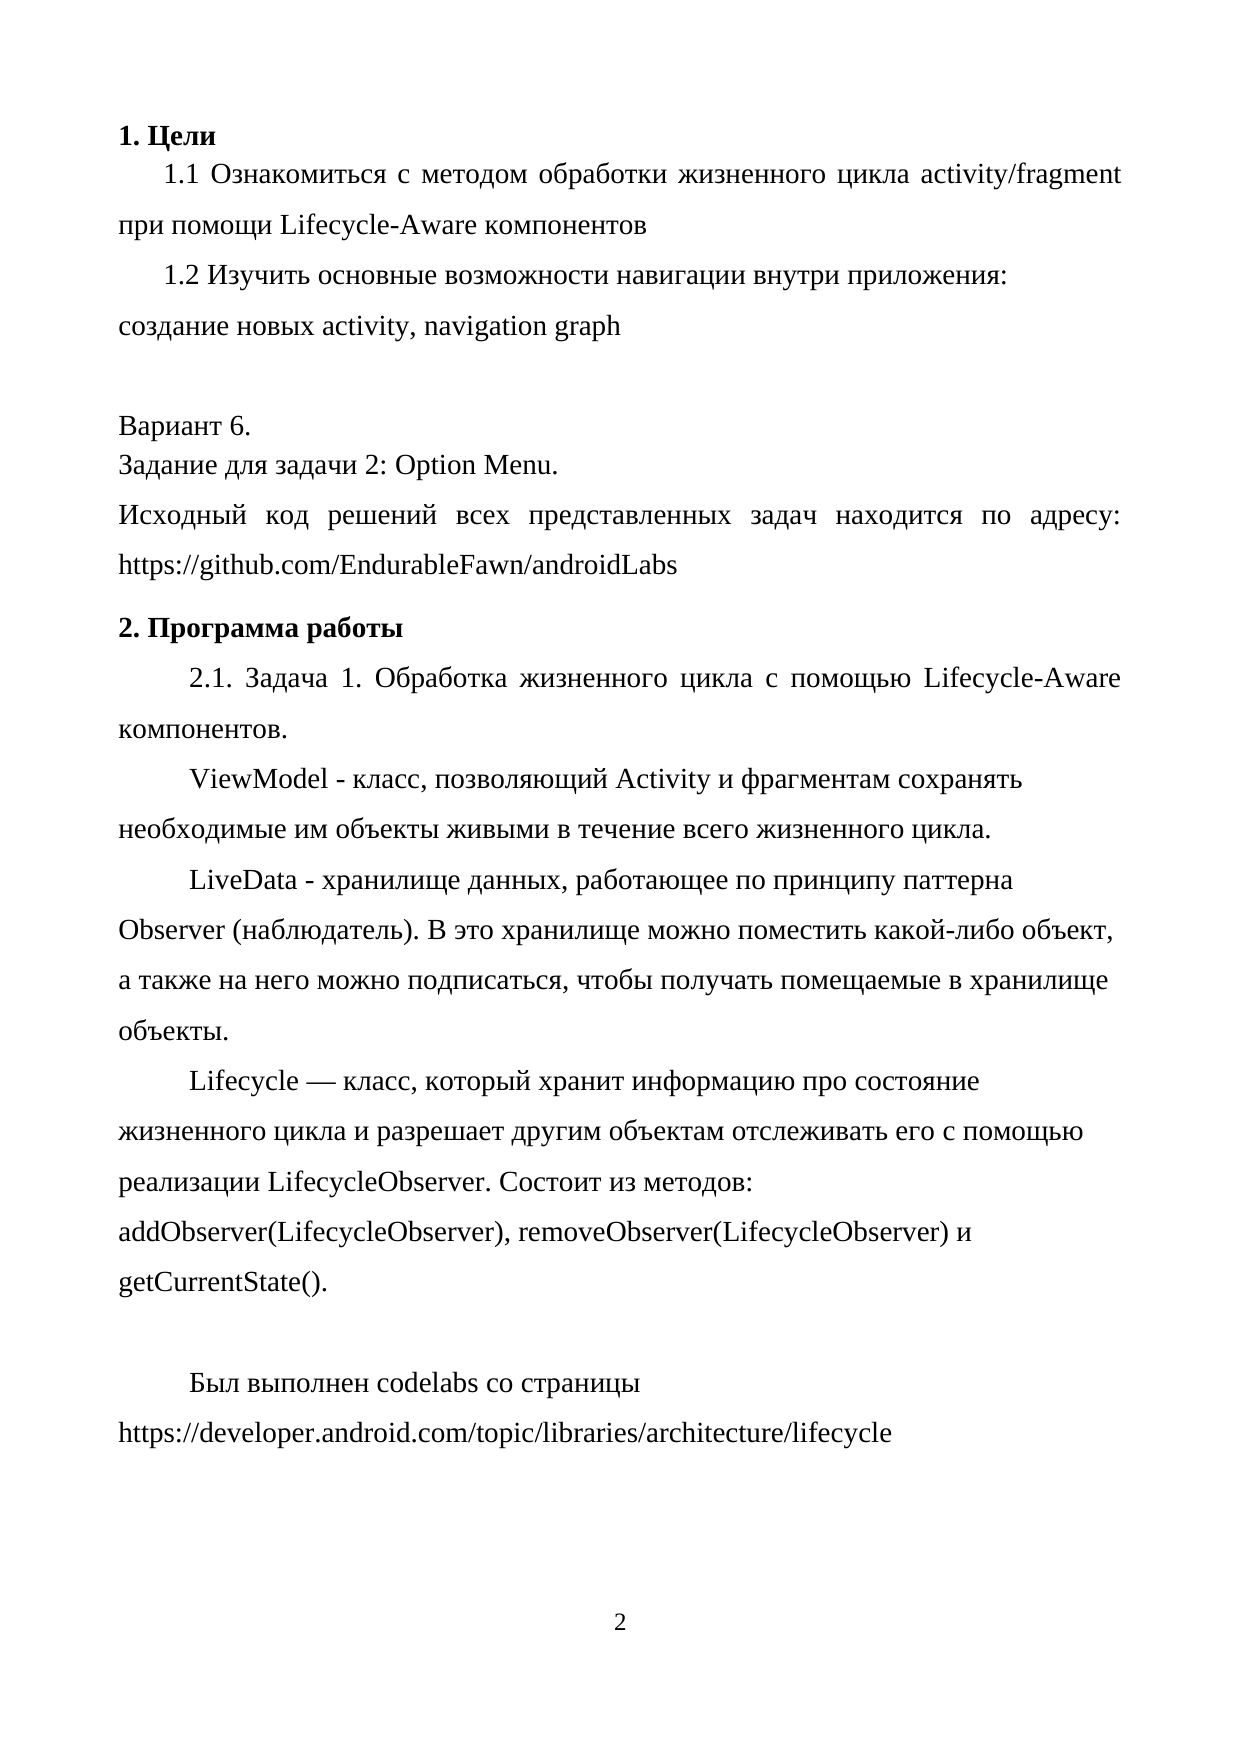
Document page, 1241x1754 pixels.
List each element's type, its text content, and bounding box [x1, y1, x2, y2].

text 2. Программа работы [118, 610, 1122, 644]
text 1.2 Изучить основные возможности навигации внутри приложения: создание новых activity, navigation graph [118, 257, 1122, 341]
text Исходный код решений всех представленных задач находится по адресу: https://github.com/EndurableFawn/androidLabs [118, 497, 1122, 581]
text LiveData - хранилище данных, работающее по принципу паттерна Observer (наблюдатель). В это хранилище можно поместить какой-либо объект, а также на него можно подписаться, чтобы получать помещаемые в хранилище объекты. [118, 862, 1122, 1046]
text ViewModel - класс, позволяющий Activity и фрагментам сохранять необходимые им объекты живыми в течение всего жизненного цикла. [118, 761, 1122, 845]
text Задание для задачи 2: Option Menu. [118, 447, 1122, 480]
text 2.1. Задача 1. Обработка жизненного цикла с помощью Lifecycle-Aware компонентов. [118, 661, 1122, 744]
text Был выполнен codelabs со страницы https://developer.android.com/topic/libraries/architecture/lifecycle [118, 1365, 1122, 1449]
text 1. Цели [118, 118, 1122, 152]
text Lifecycle — класс, который хранит информацию про состояние жизненного цикла и разрешает другим объектам отслеживать его c помощью реализации LifecycleObserver. Состоит из методов: addObserver(LifecycleObserver), removeObserver(LifecycleObserver) и getCurrentState(). [118, 1063, 1122, 1298]
text Вариант 6. [118, 408, 1122, 442]
text 1.1 Ознакомиться с методом обработки жизненного цикла activity/fragment при помощи Lifecycle-Aware компонентов [118, 157, 1122, 241]
